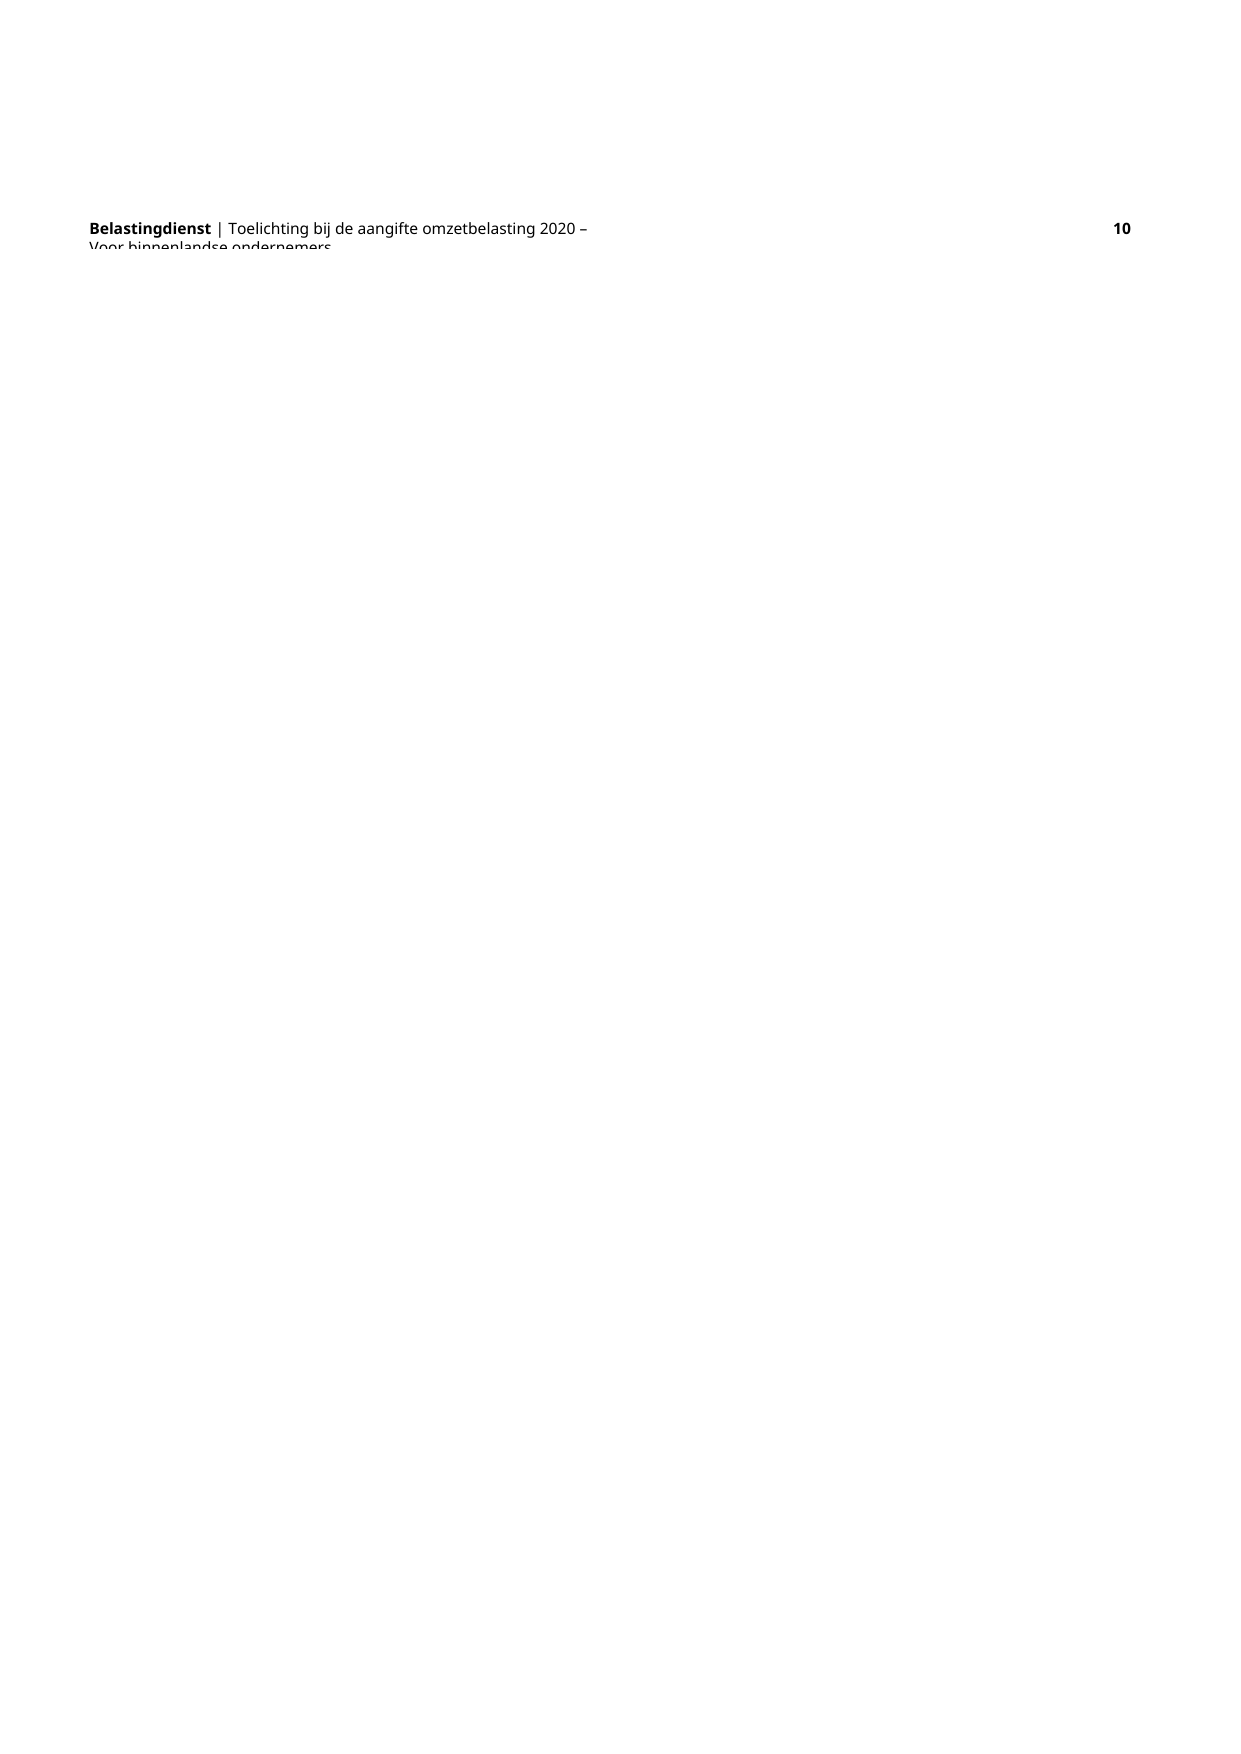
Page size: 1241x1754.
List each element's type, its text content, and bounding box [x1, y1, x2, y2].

table_header 10 [611, 142, 1132, 248]
table_header Belastingdienst | Toelichting bij de aangifte omzetbelasting 2020 – Voor binnenlandse ondernemers [89, 142, 611, 248]
